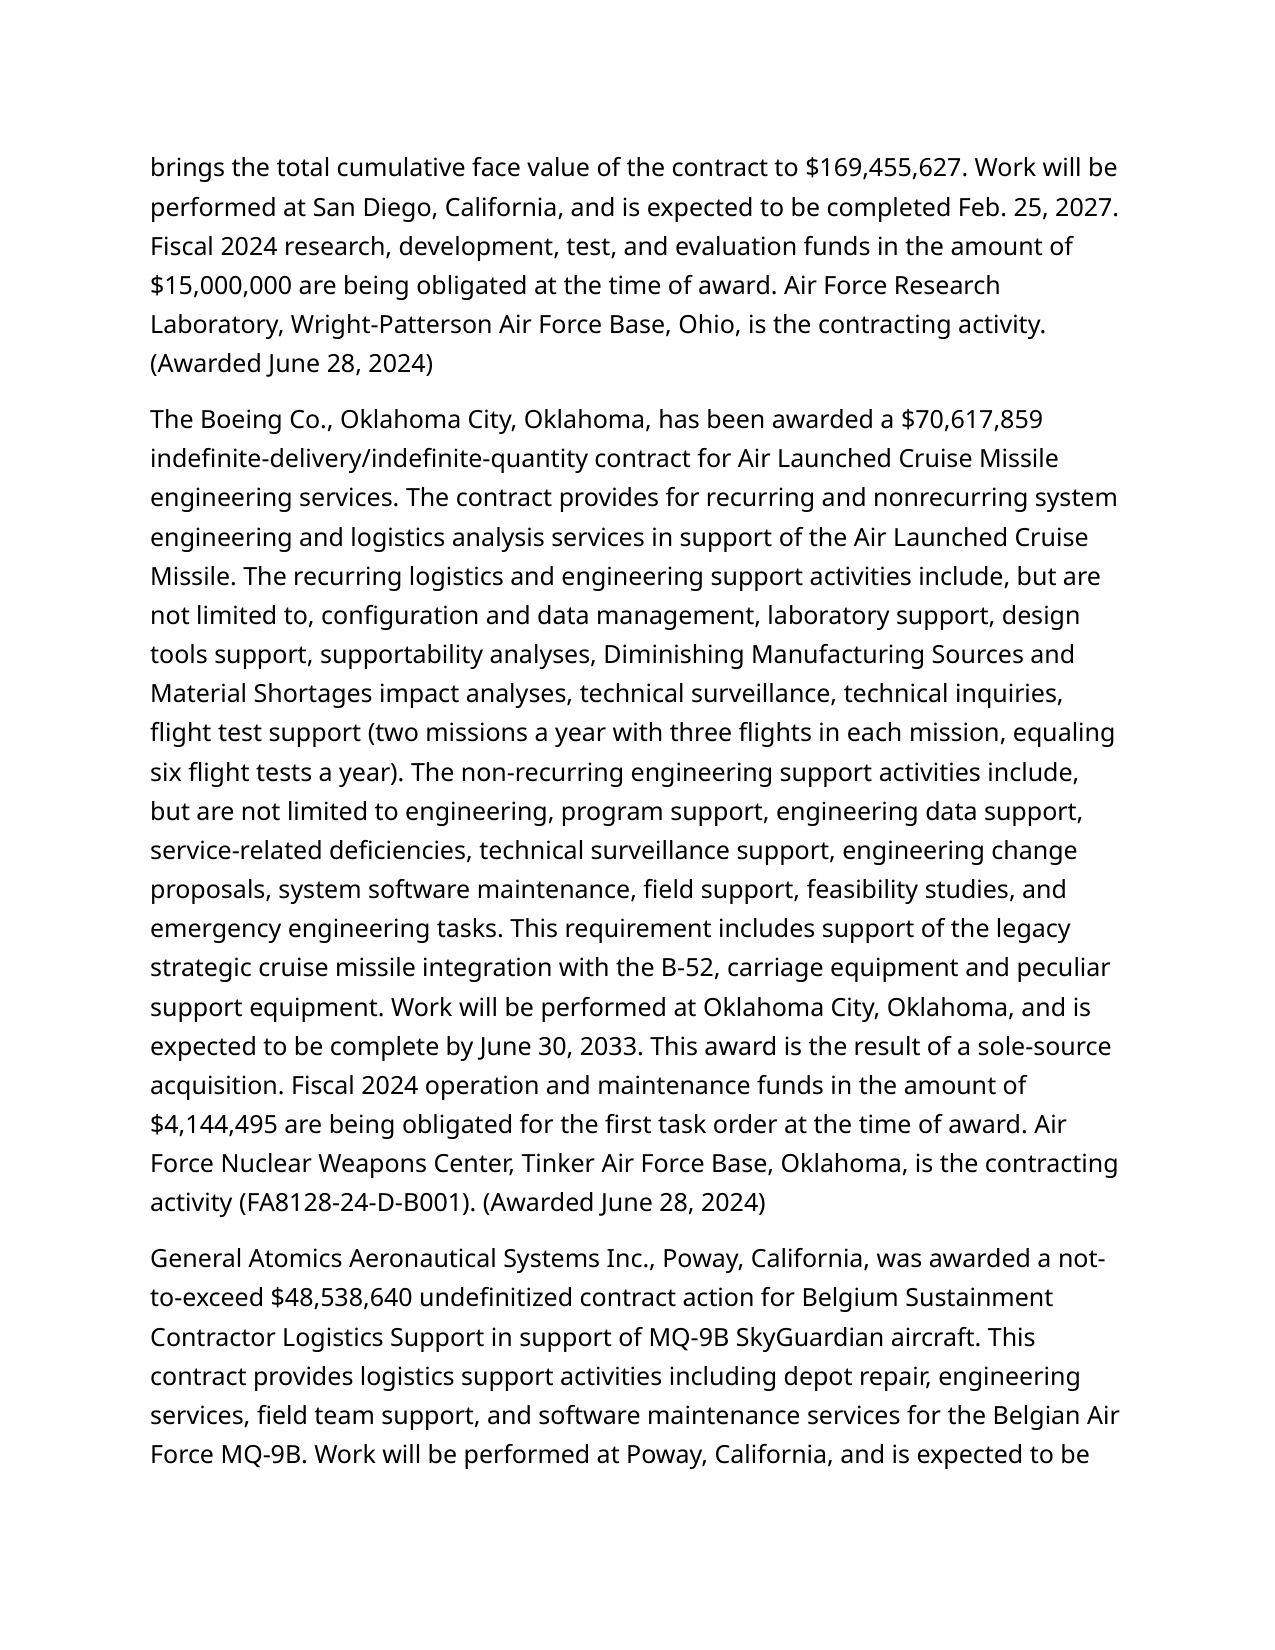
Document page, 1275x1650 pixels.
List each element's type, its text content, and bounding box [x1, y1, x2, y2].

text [150, 1241, 1125, 1471]
text The Boeing Co., Oklahoma City, Oklahoma, has been awarded a $70,617,859 indefinite-delivery/indefinite-quantity contract for Air Launched Cruise Missile engineering services. The contract provides for recurring and nonrecurring system engineering and logistics analysis services in support of the Air Launched Cruise Missile. The recurring logistics and engineering support activities include, but are not limited to, configuration and data management, laboratory support, design tools support, supportability analyses, Diminishing Manufacturing Sources and Material Shortages impact analyses, technical surveillance, technical inquiries, flight test support (two missions a year with three flights in each mission, equaling six flight tests a year). The non-recurring engineering support activities include, but are not limited to engineering, program support, engineering data support, service-related deficiencies, technical surveillance support, engineering change proposals, system software maintenance, field support, feasibility studies, and emergency engineering tasks. This requirement includes support of the legacy strategic cruise missile integration with the B-52, carriage equipment and peculiar support equipment. Work will be performed at Oklahoma City, Oklahoma, and is expected to be complete by June 30, 2033. This award is the result of a sole-source acquisition. Fiscal 2024 operation and maintenance funds in the amount of $4,144,495 are being obligated for the first task order at the time of award. Air Force Nuclear Weapons Center, Tinker Air Force Base, Oklahoma, is the contracting activity (FA8128-24-D-B001). (Awarded June 28, 2024) [150, 402, 1125, 1219]
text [150, 150, 1125, 380]
